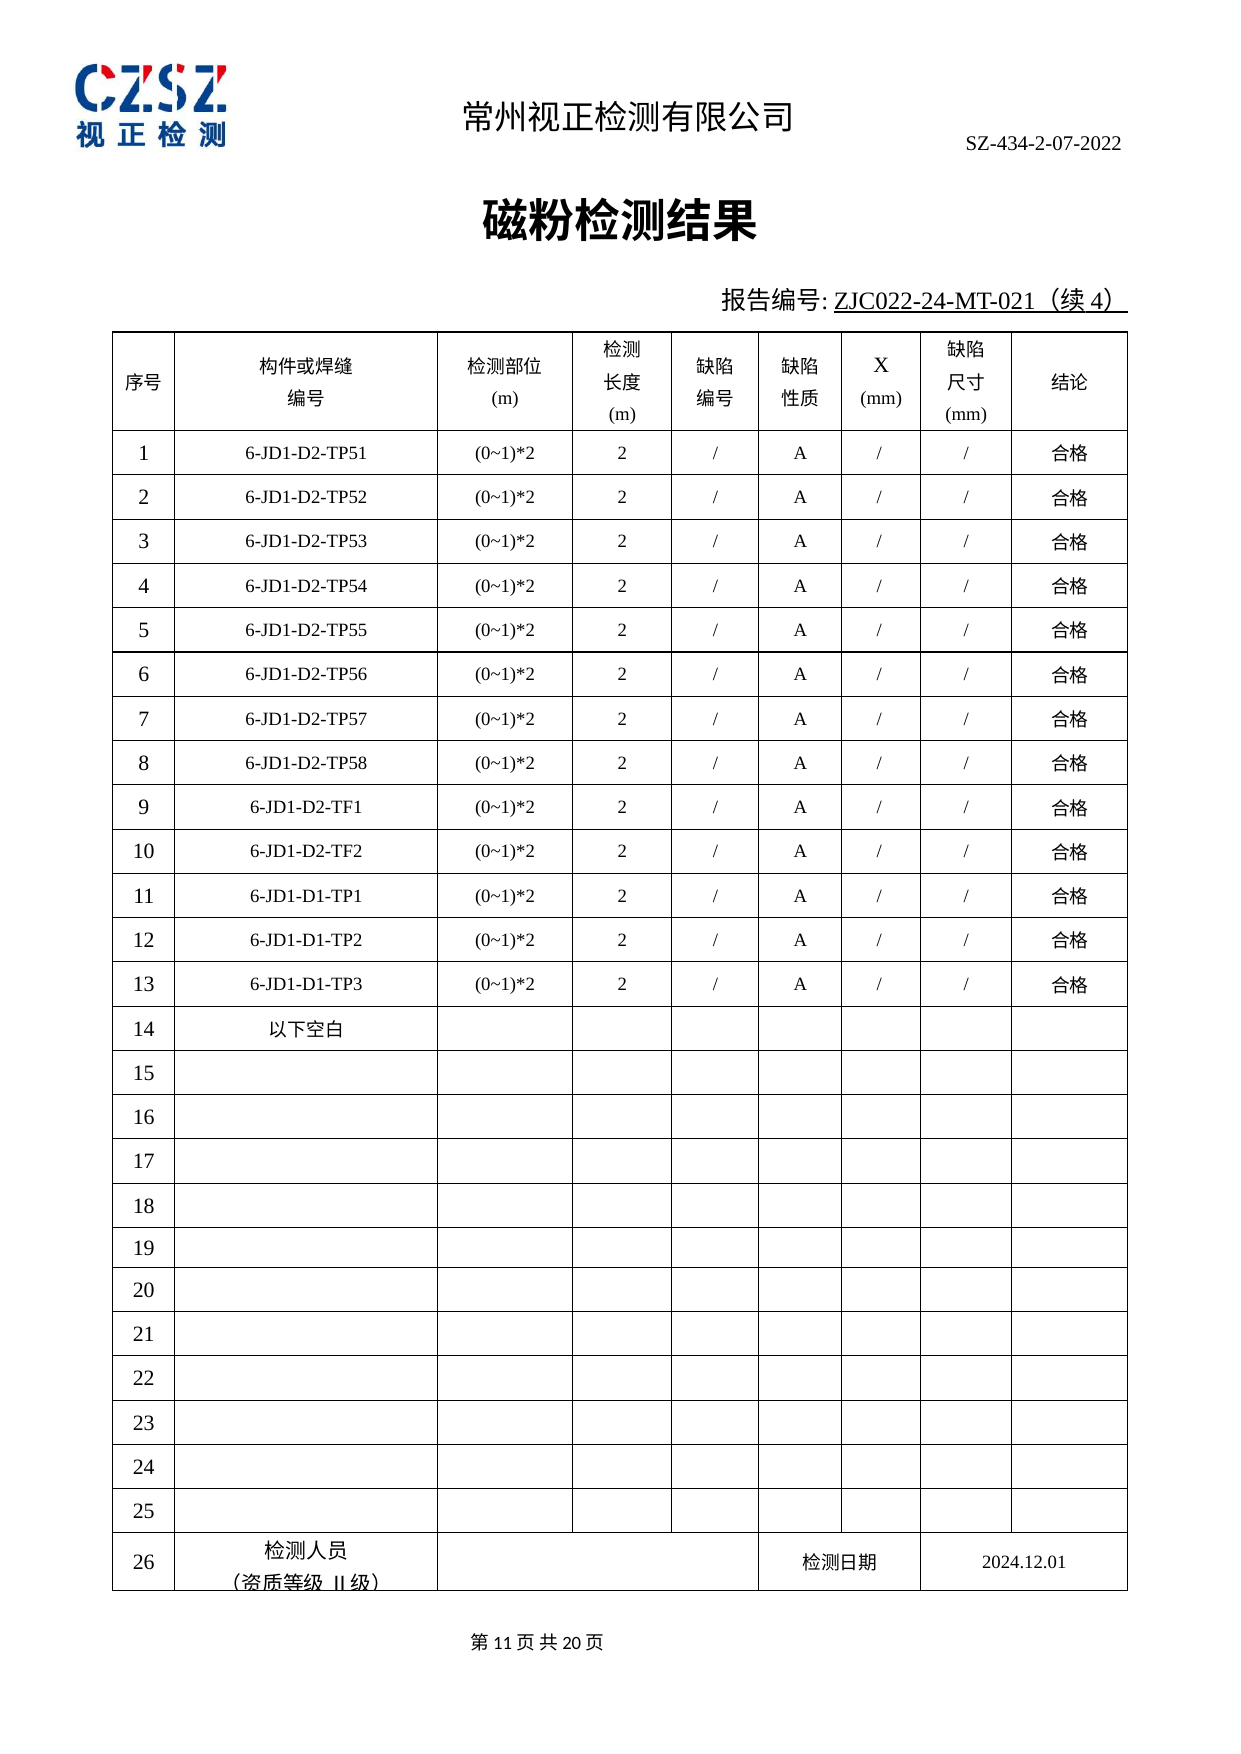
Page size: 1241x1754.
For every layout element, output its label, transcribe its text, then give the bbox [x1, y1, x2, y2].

table_cell 2 [573, 741, 671, 784]
table_cell / [672, 785, 758, 828]
table_cell / [921, 918, 1011, 961]
table_cell / [921, 741, 1011, 784]
table_cell 2 [573, 697, 671, 740]
table_cell 2 [573, 962, 671, 1006]
table_header 结论 [1012, 333, 1127, 430]
table_cell [1012, 1095, 1127, 1138]
table_cell 6 [113, 653, 174, 696]
table_cell (0~1)*2 [438, 874, 572, 917]
table_cell [921, 1051, 1011, 1094]
table_cell 8 [113, 741, 174, 784]
table_cell 5 [113, 608, 174, 651]
table_cell [438, 1228, 572, 1267]
table_cell 24 [113, 1445, 174, 1488]
table_cell A [759, 564, 841, 607]
table_cell [438, 1051, 572, 1094]
table_cell / [921, 962, 1011, 1006]
table_cell 以下空白 [175, 1007, 437, 1050]
table_cell 2024.12.01 [921, 1533, 1127, 1589]
picture [66, 51, 234, 153]
table_cell 18 [113, 1184, 174, 1227]
table_cell / [842, 830, 920, 873]
table_cell / [672, 608, 758, 651]
table_cell [921, 1095, 1011, 1138]
table_cell A [759, 653, 841, 696]
table_cell / [921, 785, 1011, 828]
table_cell [573, 1007, 671, 1050]
table_cell [842, 1489, 920, 1532]
table_cell / [921, 475, 1011, 518]
table_cell 合格 [1012, 564, 1127, 607]
table_cell [573, 1356, 671, 1399]
table_cell [438, 1312, 572, 1355]
table_cell 20 [113, 1268, 174, 1311]
table_cell [672, 1356, 758, 1399]
table_cell 17 [113, 1139, 174, 1183]
table_cell [573, 1095, 671, 1138]
table_cell 15 [113, 1051, 174, 1094]
table_cell [573, 1489, 671, 1532]
table_cell [672, 1228, 758, 1267]
table_cell 2 [573, 608, 671, 651]
table_cell [842, 1184, 920, 1227]
table_cell 2 [573, 475, 671, 518]
table_header 缺陷 编号 [672, 333, 758, 430]
table_cell (0~1)*2 [438, 520, 572, 563]
table_cell [438, 1139, 572, 1183]
table_cell 2 [573, 653, 671, 696]
table_cell 14 [113, 1007, 174, 1050]
table_cell / [921, 874, 1011, 917]
table_cell [921, 1007, 1011, 1050]
table_cell A [759, 520, 841, 563]
table_cell / [672, 697, 758, 740]
table_cell 合格 [1012, 431, 1127, 474]
table_cell [175, 1184, 437, 1227]
table_cell 合格 [1012, 918, 1127, 961]
table_cell / [672, 564, 758, 607]
table_cell [573, 1139, 671, 1183]
table_cell / [842, 520, 920, 563]
table_cell [573, 1228, 671, 1267]
table_cell [759, 1051, 841, 1094]
table_cell [175, 1228, 437, 1267]
table_cell (0~1)*2 [438, 431, 572, 474]
table_cell [438, 1268, 572, 1311]
table_cell 6-JD1-D1-TP1 [175, 874, 437, 917]
table_cell [573, 1445, 671, 1488]
table_cell 12 [113, 918, 174, 961]
table_cell [759, 1489, 841, 1532]
table_cell (0~1)*2 [438, 785, 572, 828]
table_cell [672, 1139, 758, 1183]
table_cell [759, 1095, 841, 1138]
table_cell 9 [113, 785, 174, 828]
table_cell [672, 1312, 758, 1355]
table_cell / [672, 653, 758, 696]
table_cell 合格 [1012, 608, 1127, 651]
table_cell (0~1)*2 [438, 830, 572, 873]
table_header 检测部位 (m) [438, 333, 572, 430]
table_cell 6-JD1-D2-TP58 [175, 741, 437, 784]
table_cell [842, 1312, 920, 1355]
table_cell / [842, 608, 920, 651]
table_cell A [759, 874, 841, 917]
table_cell [438, 1489, 572, 1532]
table_cell / [672, 830, 758, 873]
table_cell (0~1)*2 [438, 918, 572, 961]
table_cell [438, 1356, 572, 1399]
table_cell 21 [113, 1312, 174, 1355]
table_cell [672, 1095, 758, 1138]
table_cell / [842, 653, 920, 696]
table_cell 6-JD1-D2-TP54 [175, 564, 437, 607]
table_cell [175, 1095, 437, 1138]
table_cell A [759, 741, 841, 784]
table_cell [438, 1445, 572, 1488]
table_cell / [842, 962, 920, 1006]
table_cell / [842, 431, 920, 474]
table_cell 7 [113, 697, 174, 740]
table_header 序号 [113, 333, 174, 430]
table_cell 6-JD1-D2-TP56 [175, 653, 437, 696]
table_cell / [921, 697, 1011, 740]
table_cell / [672, 874, 758, 917]
table_cell 23 [113, 1401, 174, 1444]
table_cell 合格 [1012, 874, 1127, 917]
table_cell [672, 1401, 758, 1444]
table_header 检测 长度 (m) [573, 333, 671, 430]
table_cell (0~1)*2 [438, 564, 572, 607]
table_cell [1012, 1268, 1127, 1311]
table_cell [1012, 1139, 1127, 1183]
table_cell 22 [113, 1356, 174, 1399]
table_cell / [921, 520, 1011, 563]
table_cell 2 [573, 830, 671, 873]
table_cell 合格 [1012, 697, 1127, 740]
table_cell [842, 1445, 920, 1488]
table_cell [672, 1268, 758, 1311]
table_cell 6-JD1-D1-TP2 [175, 918, 437, 961]
table_cell [573, 1312, 671, 1355]
table_cell / [672, 475, 758, 518]
table_cell (0~1)*2 [438, 697, 572, 740]
table_cell [175, 1051, 437, 1094]
table_cell [842, 1401, 920, 1444]
table_cell [1012, 1445, 1127, 1488]
table_cell [921, 1184, 1011, 1227]
table_cell [921, 1139, 1011, 1183]
table_cell [1012, 1489, 1127, 1532]
table_cell (0~1)*2 [438, 962, 572, 1006]
table_cell [672, 1445, 758, 1488]
table_cell (0~1)*2 [438, 475, 572, 518]
table_cell [842, 1356, 920, 1399]
table_cell / [842, 564, 920, 607]
table_cell 10 [113, 830, 174, 873]
table_cell [175, 1489, 437, 1532]
table_cell / [921, 830, 1011, 873]
table_cell [573, 1184, 671, 1227]
table_cell 6-JD1-D2-TP57 [175, 697, 437, 740]
table_cell 6-JD1-D2-TF1 [175, 785, 437, 828]
table_cell [842, 1095, 920, 1138]
table_cell [175, 1445, 437, 1488]
table_cell [921, 1268, 1011, 1311]
table_cell A [759, 830, 841, 873]
table_cell [672, 1489, 758, 1532]
table_cell [1012, 1401, 1127, 1444]
text 磁粉检测结果 [112, 169, 1128, 266]
table_cell 6-JD1-D2-TP53 [175, 520, 437, 563]
table_cell 2 [573, 874, 671, 917]
table_cell / [672, 520, 758, 563]
table_cell 合格 [1012, 785, 1127, 828]
table_cell [842, 1228, 920, 1267]
table_cell 2 [573, 564, 671, 607]
table_cell 合格 [1012, 741, 1127, 784]
table_cell [921, 1356, 1011, 1399]
table_cell [842, 1007, 920, 1050]
table_cell A [759, 918, 841, 961]
table_cell [759, 1445, 841, 1488]
table_cell 2 [113, 475, 174, 518]
table_header 缺陷 尺寸 (mm) [921, 333, 1011, 430]
text 报告编号: ZJC022-24-MT-021（续4） [112, 266, 1128, 331]
table_cell A [759, 608, 841, 651]
table_cell 2 [573, 431, 671, 474]
table_cell [573, 1268, 671, 1311]
table_cell / [672, 431, 758, 474]
table_cell [1012, 1007, 1127, 1050]
table_cell [921, 1228, 1011, 1267]
table_cell / [842, 785, 920, 828]
table_cell [921, 1401, 1011, 1444]
table_cell [438, 1095, 572, 1138]
table_cell 合格 [1012, 520, 1127, 563]
table_cell 13 [113, 962, 174, 1006]
table_cell [759, 1268, 841, 1311]
table_cell [842, 1139, 920, 1183]
table_cell [759, 1356, 841, 1399]
table_cell [438, 1401, 572, 1444]
table_cell [175, 1401, 437, 1444]
table_cell [175, 1312, 437, 1355]
table_cell [759, 1401, 841, 1444]
table_cell [759, 1228, 841, 1267]
table_cell / [672, 918, 758, 961]
table_cell 19 [113, 1228, 174, 1267]
table_cell / [842, 697, 920, 740]
table_cell [842, 1051, 920, 1094]
table_cell [672, 1007, 758, 1050]
table_header 构件或焊缝 编号 [175, 333, 437, 430]
table_cell [175, 1356, 437, 1399]
table_cell / [672, 741, 758, 784]
table_cell [175, 1139, 437, 1183]
table_cell / [842, 741, 920, 784]
table_cell 25 [113, 1489, 174, 1532]
table_cell [759, 1007, 841, 1050]
table_cell 3 [113, 520, 174, 563]
table_cell 合格 [1012, 475, 1127, 518]
table_header 缺陷 性质 [759, 333, 841, 430]
table_cell A [759, 431, 841, 474]
table_cell [759, 1184, 841, 1227]
table_cell 6-JD1-D2-TP51 [175, 431, 437, 474]
table_cell [672, 1051, 758, 1094]
table_cell 6-JD1-D1-TP3 [175, 962, 437, 1006]
table_cell 6-JD1-D2-TP52 [175, 475, 437, 518]
table_cell [1012, 1356, 1127, 1399]
table_cell [1012, 1051, 1127, 1094]
table_cell 2 [573, 918, 671, 961]
table_cell 11 [113, 874, 174, 917]
table_cell [921, 1489, 1011, 1532]
table_cell 4 [113, 564, 174, 607]
table_cell [921, 1312, 1011, 1355]
table_cell 合格 [1012, 830, 1127, 873]
table_cell [921, 1445, 1011, 1488]
table_cell (0~1)*2 [438, 608, 572, 651]
table_cell 合格 [1012, 962, 1127, 1006]
table_cell 6-JD1-D2-TP55 [175, 608, 437, 651]
table_cell / [842, 475, 920, 518]
table_cell A [759, 962, 841, 1006]
table_cell (0~1)*2 [438, 741, 572, 784]
table_cell / [842, 874, 920, 917]
table_cell [759, 1312, 841, 1355]
table_cell [438, 1184, 572, 1227]
table_cell / [921, 653, 1011, 696]
table_cell 检测人员 （资质等级 Ⅱ级） [175, 1533, 437, 1589]
table_header X (mm) [842, 333, 920, 430]
table_cell A [759, 475, 841, 518]
table_cell / [921, 608, 1011, 651]
table_cell [1012, 1312, 1127, 1355]
table_cell [1012, 1184, 1127, 1227]
table_cell (0~1)*2 [438, 653, 572, 696]
table_cell [438, 1533, 758, 1589]
table_cell / [921, 564, 1011, 607]
table_cell 16 [113, 1095, 174, 1138]
table_cell 2 [573, 520, 671, 563]
table_cell [573, 1051, 671, 1094]
table_cell [759, 1139, 841, 1183]
table_cell 6-JD1-D2-TF2 [175, 830, 437, 873]
table_cell 1 [113, 431, 174, 474]
table_cell 合格 [1012, 653, 1127, 696]
table_cell [438, 1007, 572, 1050]
table_cell / [672, 962, 758, 1006]
table_cell 检测日期 [759, 1533, 920, 1589]
table_cell 2 [573, 785, 671, 828]
table_cell A [759, 785, 841, 828]
table_cell [573, 1401, 671, 1444]
table_cell / [842, 918, 920, 961]
table_cell A [759, 697, 841, 740]
table_cell [842, 1268, 920, 1311]
table_cell [672, 1184, 758, 1227]
table_cell 26 [113, 1533, 174, 1589]
table_cell [175, 1268, 437, 1311]
table_cell / [921, 431, 1011, 474]
table_cell [1012, 1228, 1127, 1267]
